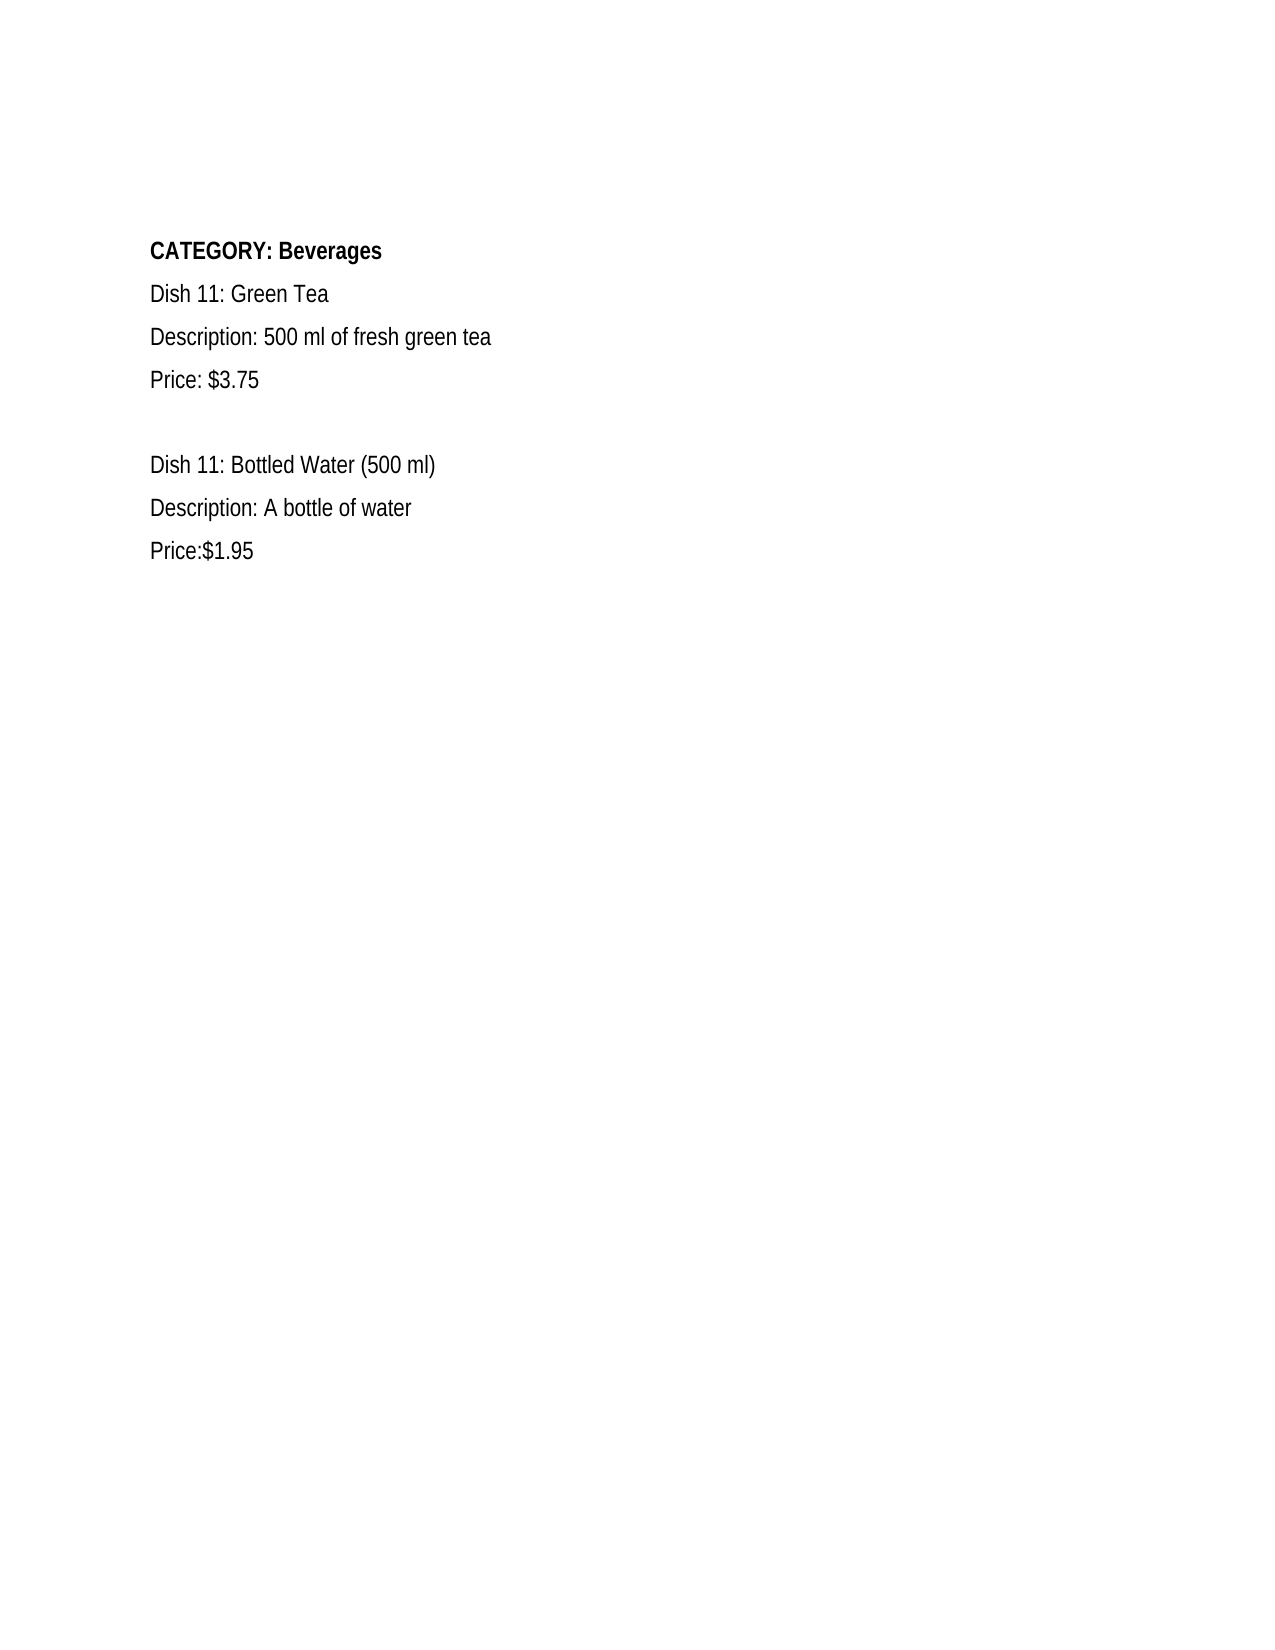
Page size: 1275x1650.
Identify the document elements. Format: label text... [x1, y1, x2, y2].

text Description: A bottle of water [150, 493, 1125, 522]
text Dish 11: Bottled Water (500 ml) [150, 450, 1125, 479]
text Price: $3.75 [150, 364, 1125, 393]
text CATEGORY: Beverages [150, 236, 1125, 264]
text Description: 500 ml of fresh green tea [150, 322, 1125, 350]
text Dish 11: Green Tea [150, 279, 1125, 307]
text Price:$1.95 [150, 536, 1125, 565]
